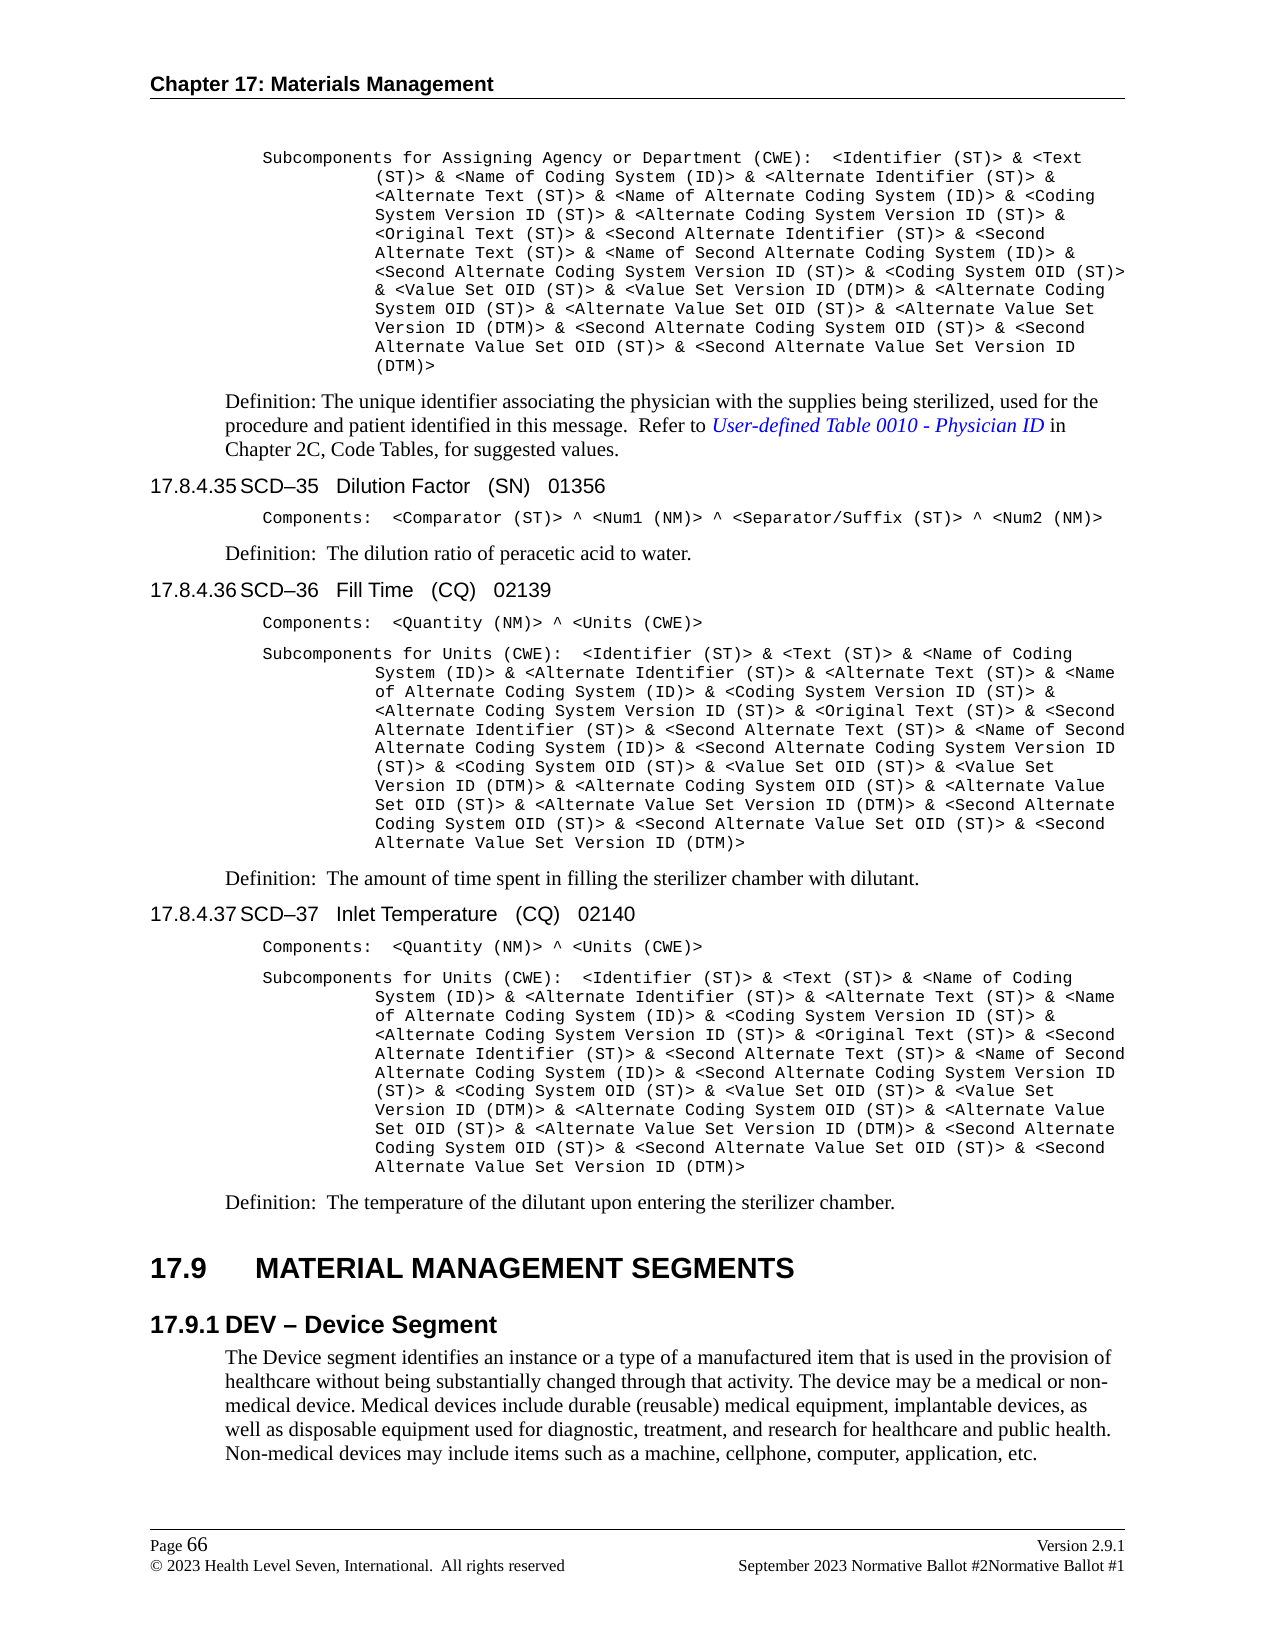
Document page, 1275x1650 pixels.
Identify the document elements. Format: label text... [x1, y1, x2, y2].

text Components: <Comparator (ST)> ^ <Num1 (NM)> ^ <Separator/Suffix (ST)> ^ <Num2 (NM)> [262, 510, 1125, 529]
subtitle SCD–36 Fill Time (CQ) 02139 [150, 578, 1125, 602]
text Components: <Quantity (NM)> ^ <Units (CWE)> [262, 614, 1125, 633]
subtitle Material Management Segments [150, 1251, 1125, 1285]
text Definition: The temperature of the dilutant upon entering the sterilizer chamber. [225, 1190, 1125, 1214]
text Definition: The unique identifier associating the physician with the supplies being sterilized, used for the procedure and patient identified in this message. Refer to User-defined Table 0010 - Physician ID in Chapter 2C, Code Tables, for suggested values. [225, 389, 1125, 461]
text Subcomponents for Assigning Agency or Department (CWE): <Identifier (ST)> & <Text (ST)> & <Name of Coding System (ID)> & <Alternate Identifier (ST)> & <Alternate Text (ST)> & <Name of Alternate Coding System (ID)> & <Coding System Version ID (ST)> & <Alternate Coding System Version ID (ST)> & <Original Text (ST)> & <Second Alternate Identifier (ST)> & <Second Alternate Text (ST)> & <Name of Second Alternate Coding System (ID)> & <Second Alternate Coding System Version ID (ST)> & <Coding System OID (ST)> & <Value Set OID (ST)> & <Value Set Version ID (DTM)> & <Alternate Coding System OID (ST)> & <Alternate Value Set OID (ST)> & <Alternate Value Set Version ID (DTM)> & <Second Alternate Coding System OID (ST)> & <Second Alternate Value Set OID (ST)> & <Second Alternate Value Set Version ID (DTM)> [262, 150, 1125, 376]
text Definition: The amount of time spent in filling the sterilizer chamber with dilutant. [225, 866, 1125, 889]
text Subcomponents for Units (CWE): <Identifier (ST)> & <Text (ST)> & <Name of Coding System (ID)> & <Alternate Identifier (ST)> & <Alternate Text (ST)> & <Name of Alternate Coding System (ID)> & <Coding System Version ID (ST)> & <Alternate Coding System Version ID (ST)> & <Original Text (ST)> & <Second Alternate Identifier (ST)> & <Second Alternate Text (ST)> & <Name of Second Alternate Coding System (ID)> & <Second Alternate Coding System Version ID (ST)> & <Coding System OID (ST)> & <Value Set OID (ST)> & <Value Set Version ID (DTM)> & <Alternate Coding System OID (ST)> & <Alternate Value Set OID (ST)> & <Alternate Value Set Version ID (DTM)> & <Second Alternate Coding System OID (ST)> & <Second Alternate Value Set OID (ST)> & <Second Alternate Value Set Version ID (DTM)> [262, 646, 1125, 853]
text Definition: The dilution ratio of peracetic acid to water. [225, 541, 1125, 565]
subtitle DEV – Device Segment [150, 1310, 1125, 1339]
subtitle SCD–37 Inlet Temperature (CQ) 02140 [150, 902, 1125, 926]
subtitle SCD–35 Dilution Factor (SN) 01356 [150, 473, 1125, 497]
text Subcomponents for Units (CWE): <Identifier (ST)> & <Text (ST)> & <Name of Coding System (ID)> & <Alternate Identifier (ST)> & <Alternate Text (ST)> & <Name of Alternate Coding System (ID)> & <Coding System Version ID (ST)> & <Alternate Coding System Version ID (ST)> & <Original Text (ST)> & <Second Alternate Identifier (ST)> & <Second Alternate Text (ST)> & <Name of Second Alternate Coding System (ID)> & <Second Alternate Coding System Version ID (ST)> & <Coding System OID (ST)> & <Value Set OID (ST)> & <Value Set Version ID (DTM)> & <Alternate Coding System OID (ST)> & <Alternate Value Set OID (ST)> & <Alternate Value Set Version ID (DTM)> & <Second Alternate Coding System OID (ST)> & <Second Alternate Value Set OID (ST)> & <Second Alternate Value Set Version ID (DTM)> [262, 970, 1125, 1177]
text Components: <Quantity (NM)> ^ <Units (CWE)> [262, 938, 1125, 957]
